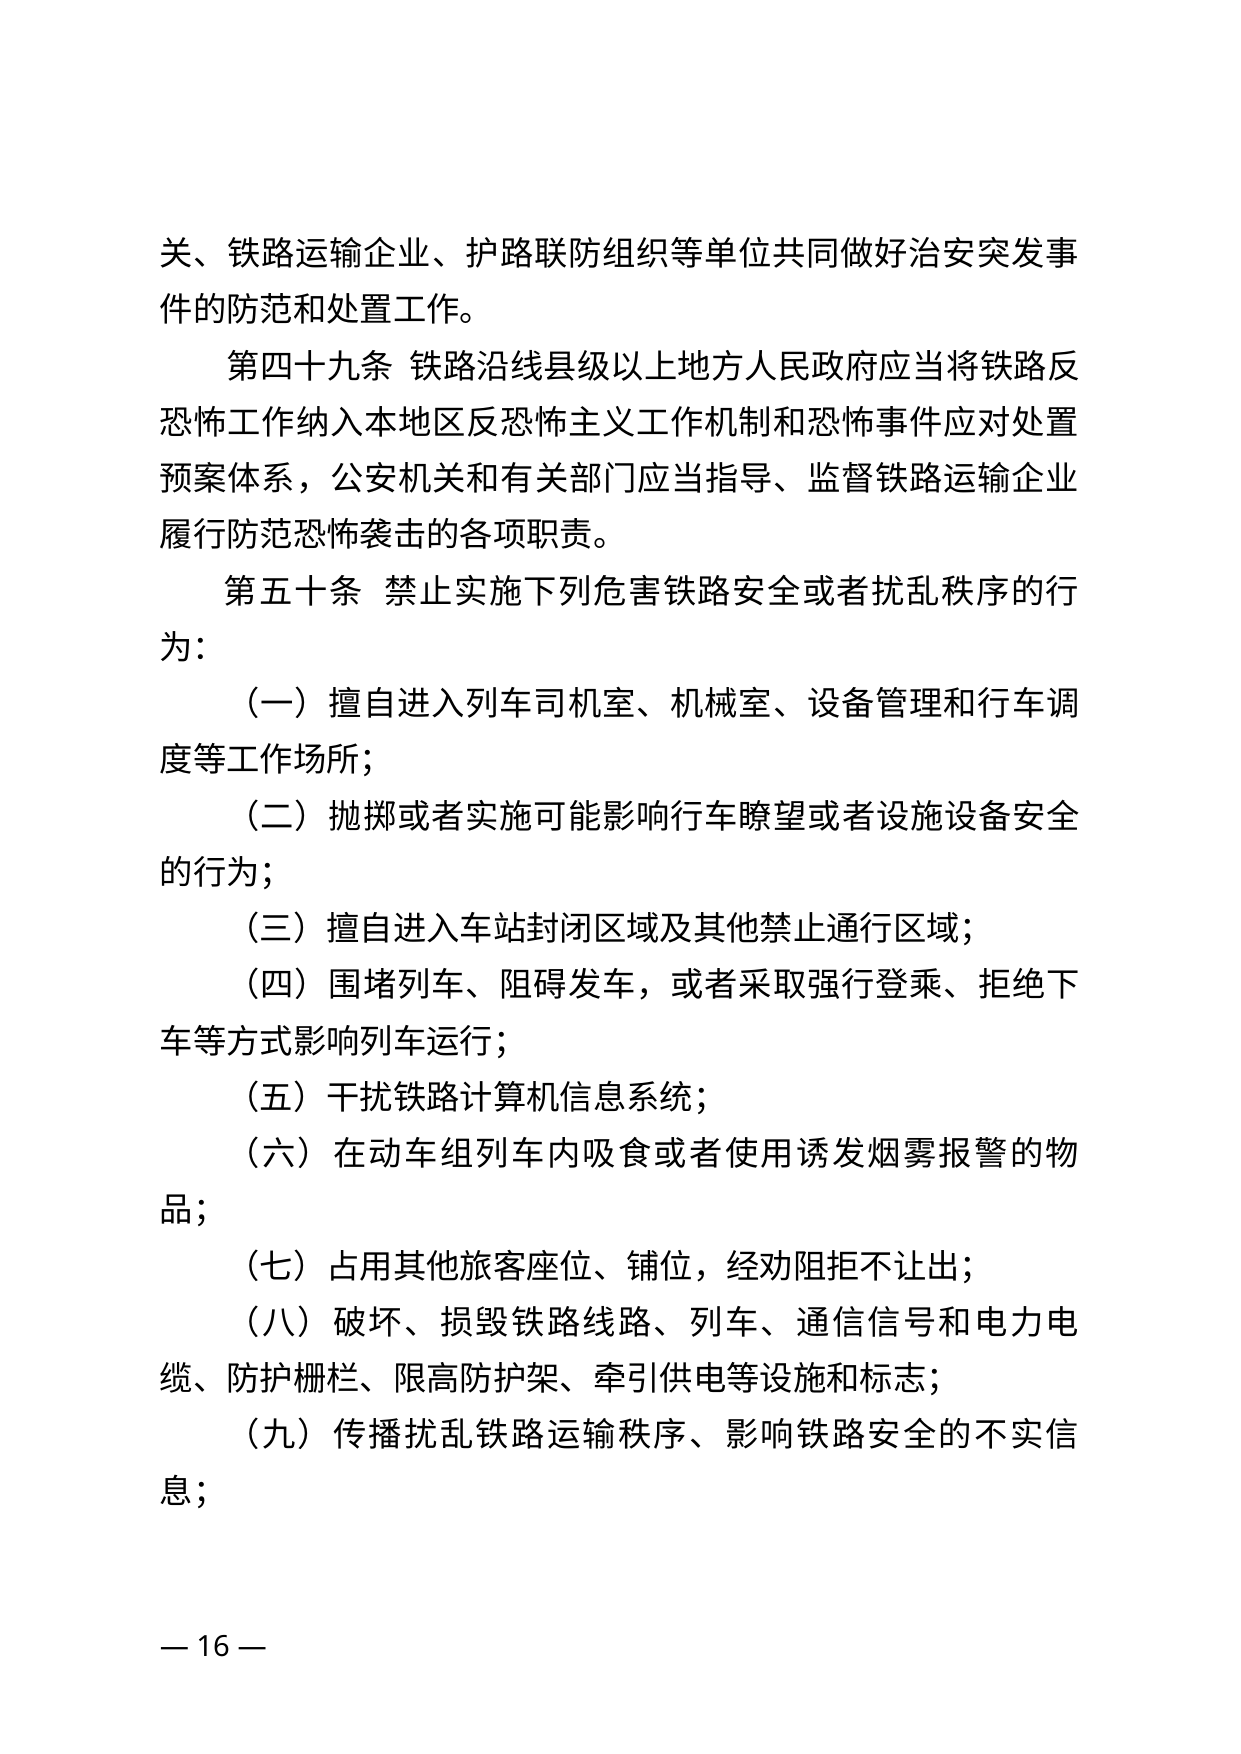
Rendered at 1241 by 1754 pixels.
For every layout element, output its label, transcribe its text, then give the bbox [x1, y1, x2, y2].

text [159, 227, 1081, 339]
text 第四十九条 铁路沿线县级以上地方人民政府应当将铁路反恐怖工作纳入本地区反恐怖主义工作机制和恐怖事件应对处置预案体系，公安机关和有关部门应当指导、监督铁路运输企业履行防范恐怖袭击的各项职责。 [159, 339, 1081, 564]
text （九）传播扰乱铁路运输秩序、影响铁路安全的不实信息； [159, 1408, 1081, 1521]
text 第五十条 禁止实施下列危害铁路安全或者扰乱秩序的行为： [159, 564, 1081, 677]
text （六）在动车组列车内吸食或者使用诱发烟雾报警的物品； [159, 1127, 1081, 1239]
text （二）抛掷或者实施可能影响行车瞭望或者设施设备安全的行为； [159, 789, 1081, 902]
text （四）围堵列车、阻碍发车，或者采取强行登乘、拒绝下车等方式影响列车运行； [159, 958, 1081, 1071]
text （三）擅自进入车站封闭区域及其他禁止通行区域； [159, 902, 1081, 958]
text （一）擅自进入列车司机室、机械室、设备管理和行车调度等工作场所； [159, 677, 1081, 789]
text （五）干扰铁路计算机信息系统； [159, 1071, 1081, 1127]
text （七）占用其他旅客座位、铺位，经劝阻拒不让出； [159, 1239, 1081, 1296]
text （八）破坏、损毁铁路线路、列车、通信信号和电力电缆、防护栅栏、限高防护架、牵引供电等设施和标志； [159, 1296, 1081, 1408]
